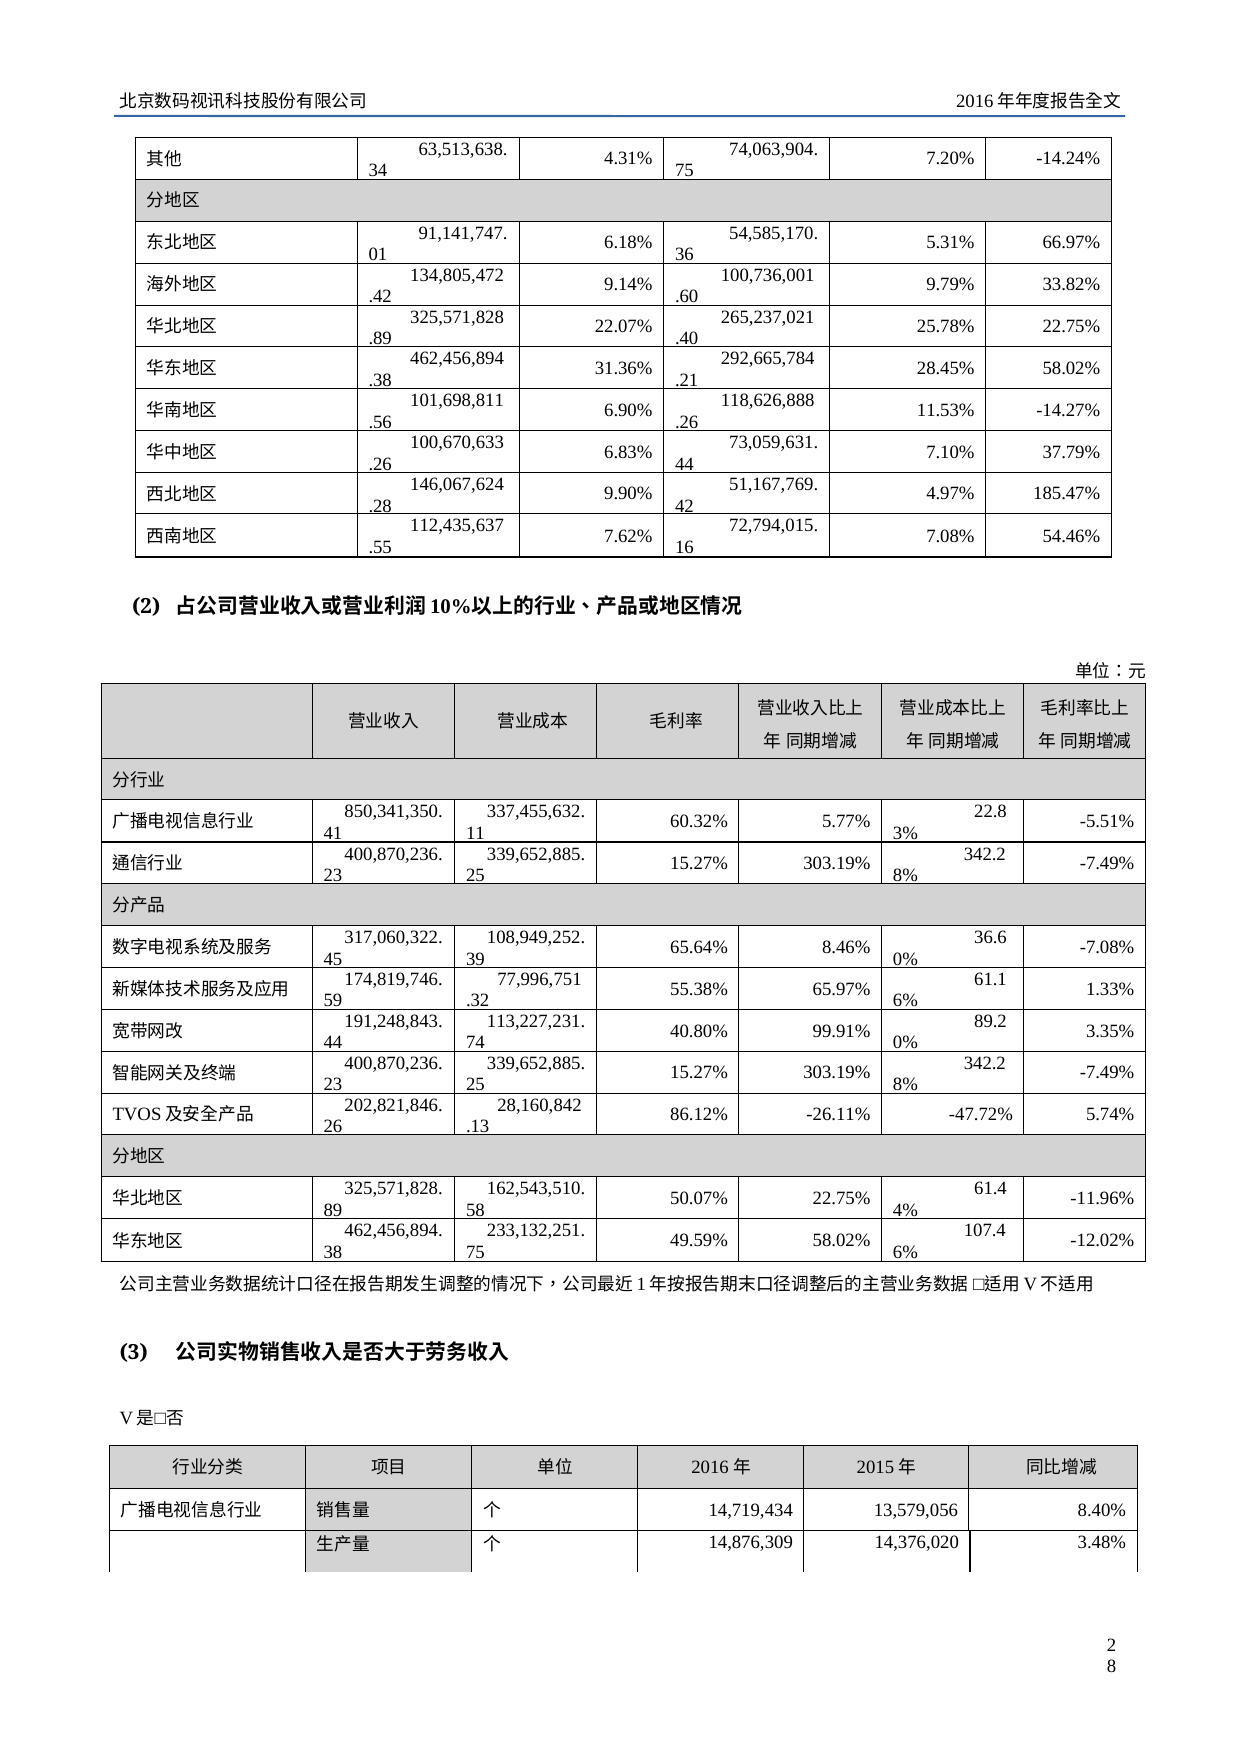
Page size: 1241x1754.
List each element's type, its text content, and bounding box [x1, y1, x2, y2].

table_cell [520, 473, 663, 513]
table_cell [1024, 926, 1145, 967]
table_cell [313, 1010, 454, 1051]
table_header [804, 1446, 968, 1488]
text V是□否 [101, 1405, 1146, 1429]
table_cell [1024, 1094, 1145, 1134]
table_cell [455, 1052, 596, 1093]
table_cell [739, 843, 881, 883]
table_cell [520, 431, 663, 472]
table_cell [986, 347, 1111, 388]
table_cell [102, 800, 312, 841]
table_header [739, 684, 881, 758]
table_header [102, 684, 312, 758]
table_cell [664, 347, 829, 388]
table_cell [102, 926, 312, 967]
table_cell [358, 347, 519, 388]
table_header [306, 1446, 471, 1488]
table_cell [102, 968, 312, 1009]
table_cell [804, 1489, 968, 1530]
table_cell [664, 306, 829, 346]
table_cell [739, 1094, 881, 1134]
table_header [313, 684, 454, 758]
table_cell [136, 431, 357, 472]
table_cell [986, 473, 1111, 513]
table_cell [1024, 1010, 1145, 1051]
text 公司主营业务数据统计口径在报告期发生调整的情况下，公司最近1年按报告期末口径调整后的主营业务数据 □适用V不适用 [119, 1262, 1146, 1298]
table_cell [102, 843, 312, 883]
list 公司实物销售收入是否大于劳务收入 [101, 1337, 1146, 1366]
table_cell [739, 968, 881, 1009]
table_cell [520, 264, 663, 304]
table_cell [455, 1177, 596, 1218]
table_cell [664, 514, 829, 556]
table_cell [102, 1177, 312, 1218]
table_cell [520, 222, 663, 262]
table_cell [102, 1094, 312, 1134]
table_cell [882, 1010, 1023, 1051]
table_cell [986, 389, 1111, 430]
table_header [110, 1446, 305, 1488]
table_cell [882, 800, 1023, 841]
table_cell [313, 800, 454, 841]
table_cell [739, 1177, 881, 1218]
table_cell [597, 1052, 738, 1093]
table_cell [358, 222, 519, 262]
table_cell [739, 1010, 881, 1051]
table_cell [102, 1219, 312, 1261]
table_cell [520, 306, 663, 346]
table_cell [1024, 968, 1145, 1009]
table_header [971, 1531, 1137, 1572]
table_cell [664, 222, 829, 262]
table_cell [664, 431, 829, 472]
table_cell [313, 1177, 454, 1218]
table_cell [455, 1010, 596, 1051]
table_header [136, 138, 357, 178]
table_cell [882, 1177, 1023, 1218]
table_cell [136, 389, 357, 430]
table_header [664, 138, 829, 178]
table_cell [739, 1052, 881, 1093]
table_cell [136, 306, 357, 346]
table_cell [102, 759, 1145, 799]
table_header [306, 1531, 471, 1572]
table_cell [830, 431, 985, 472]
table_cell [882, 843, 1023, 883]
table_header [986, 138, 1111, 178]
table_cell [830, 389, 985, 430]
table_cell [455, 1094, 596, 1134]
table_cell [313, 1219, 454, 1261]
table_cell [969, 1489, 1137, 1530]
list 占公司营业收入或营业利润10%以上的行业、产品或地区情况 [101, 591, 1146, 619]
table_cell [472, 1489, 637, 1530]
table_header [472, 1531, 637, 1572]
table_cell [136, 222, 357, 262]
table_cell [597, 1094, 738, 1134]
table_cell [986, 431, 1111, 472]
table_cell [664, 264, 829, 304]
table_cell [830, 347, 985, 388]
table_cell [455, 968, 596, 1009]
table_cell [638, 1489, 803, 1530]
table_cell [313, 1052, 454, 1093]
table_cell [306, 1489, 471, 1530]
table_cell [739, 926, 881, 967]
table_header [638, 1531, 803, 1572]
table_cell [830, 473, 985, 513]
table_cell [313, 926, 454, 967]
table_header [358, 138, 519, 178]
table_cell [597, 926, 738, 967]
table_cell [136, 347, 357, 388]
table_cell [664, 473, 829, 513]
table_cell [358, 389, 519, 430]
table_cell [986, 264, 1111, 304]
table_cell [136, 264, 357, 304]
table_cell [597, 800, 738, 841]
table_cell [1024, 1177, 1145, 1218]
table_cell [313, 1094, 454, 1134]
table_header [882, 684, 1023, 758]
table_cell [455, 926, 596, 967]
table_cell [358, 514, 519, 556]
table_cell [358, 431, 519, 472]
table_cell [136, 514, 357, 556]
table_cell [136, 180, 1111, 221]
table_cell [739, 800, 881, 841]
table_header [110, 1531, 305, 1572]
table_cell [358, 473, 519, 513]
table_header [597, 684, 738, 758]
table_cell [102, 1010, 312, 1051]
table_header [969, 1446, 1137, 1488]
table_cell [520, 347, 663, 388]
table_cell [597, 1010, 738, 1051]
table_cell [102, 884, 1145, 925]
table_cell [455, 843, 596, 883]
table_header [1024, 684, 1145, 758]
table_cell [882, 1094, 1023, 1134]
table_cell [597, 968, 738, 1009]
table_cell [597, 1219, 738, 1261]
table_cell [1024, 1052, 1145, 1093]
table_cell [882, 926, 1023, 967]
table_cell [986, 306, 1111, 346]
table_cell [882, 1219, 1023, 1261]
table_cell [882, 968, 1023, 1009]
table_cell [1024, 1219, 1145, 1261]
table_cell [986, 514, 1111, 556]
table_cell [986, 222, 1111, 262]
text 单位：元 [101, 659, 1146, 683]
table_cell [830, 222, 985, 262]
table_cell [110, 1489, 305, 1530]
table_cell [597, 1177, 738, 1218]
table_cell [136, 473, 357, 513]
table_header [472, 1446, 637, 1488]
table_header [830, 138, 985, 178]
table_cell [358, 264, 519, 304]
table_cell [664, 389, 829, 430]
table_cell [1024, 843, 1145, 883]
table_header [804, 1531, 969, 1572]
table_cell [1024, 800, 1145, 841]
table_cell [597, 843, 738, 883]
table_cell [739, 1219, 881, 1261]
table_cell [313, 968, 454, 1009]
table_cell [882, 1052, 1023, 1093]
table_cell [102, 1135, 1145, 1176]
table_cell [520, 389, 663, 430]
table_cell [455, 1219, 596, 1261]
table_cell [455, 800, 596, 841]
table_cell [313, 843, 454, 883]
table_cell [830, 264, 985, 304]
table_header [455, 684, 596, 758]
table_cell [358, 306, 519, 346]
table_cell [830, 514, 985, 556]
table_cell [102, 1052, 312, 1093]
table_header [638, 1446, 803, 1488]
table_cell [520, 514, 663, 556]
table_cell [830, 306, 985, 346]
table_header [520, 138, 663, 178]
